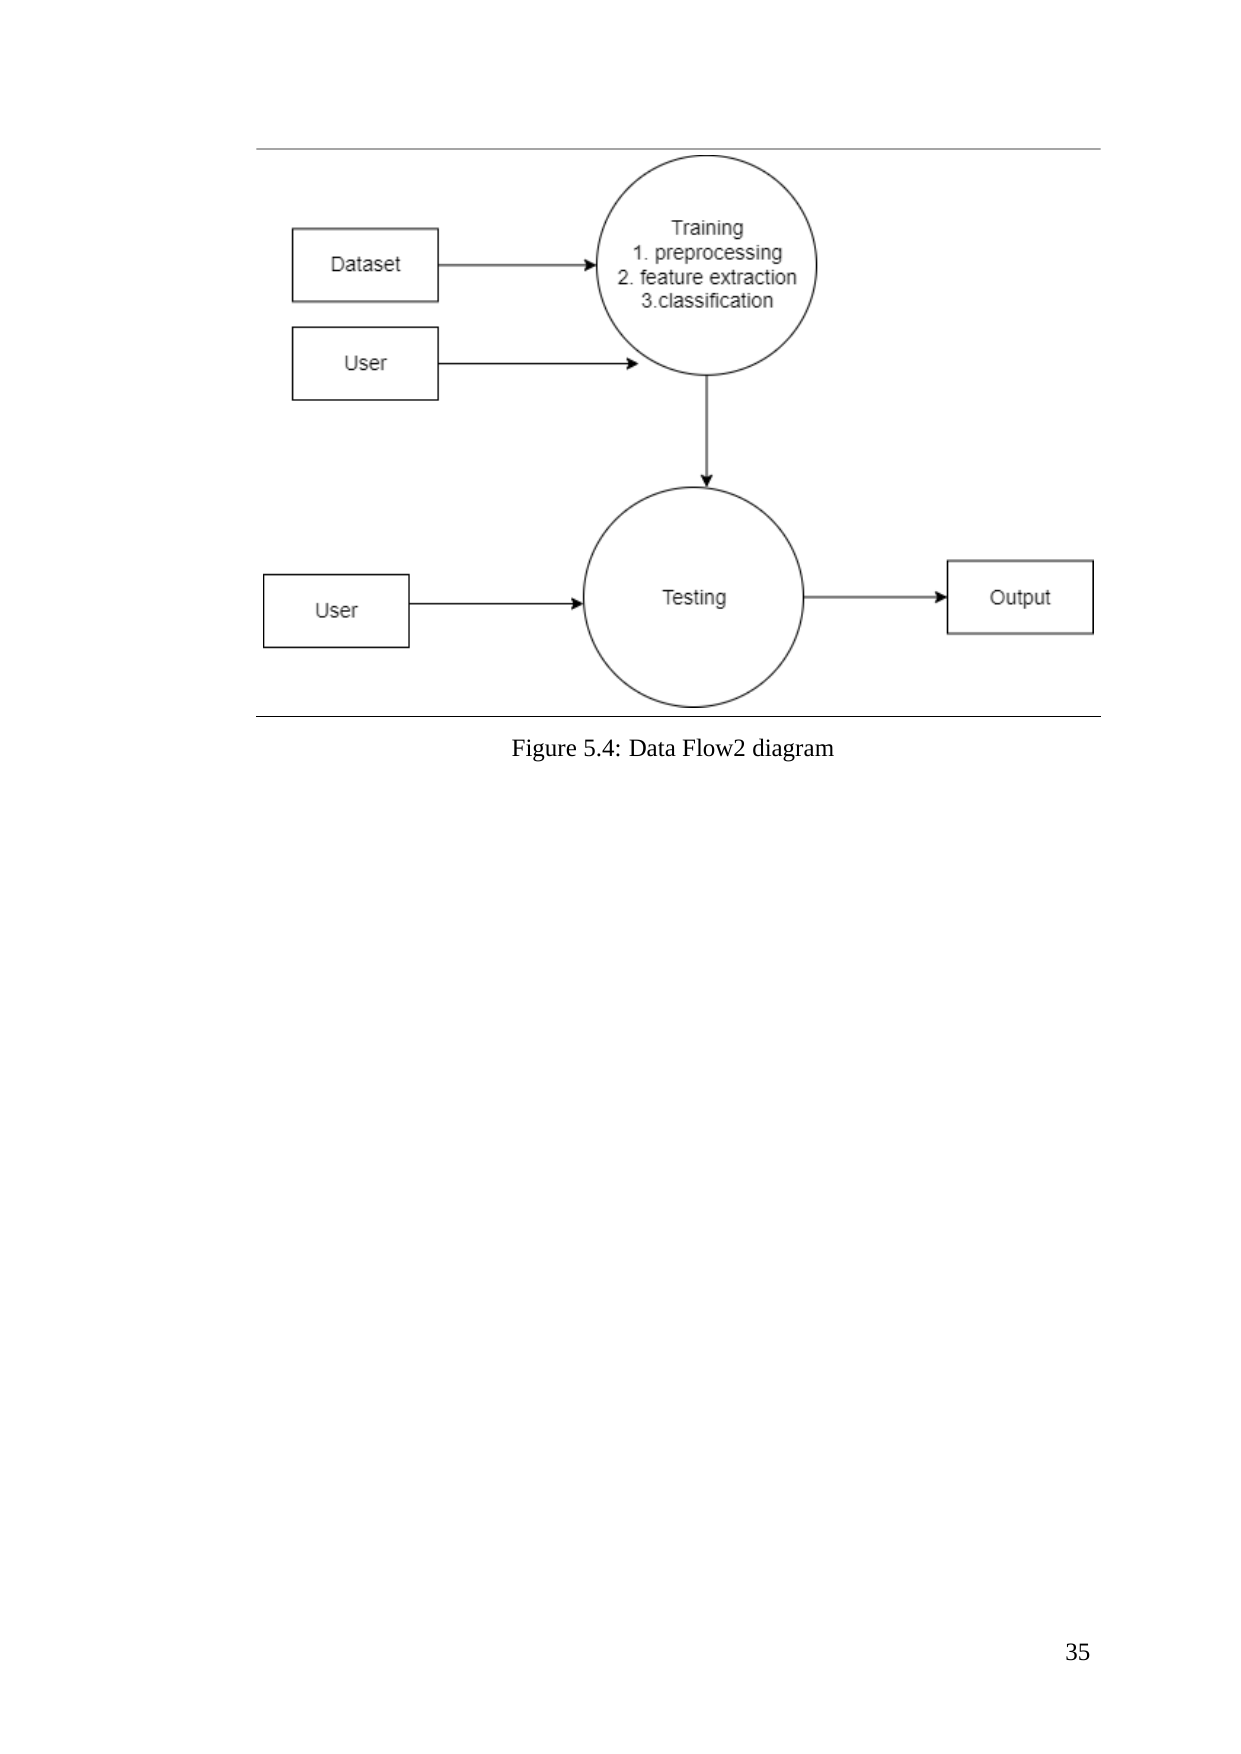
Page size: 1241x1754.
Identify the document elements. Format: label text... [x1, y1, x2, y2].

picture [263, 155, 1094, 708]
text Figure 5.4: Data Flow2 diagram [274, 733, 1071, 761]
